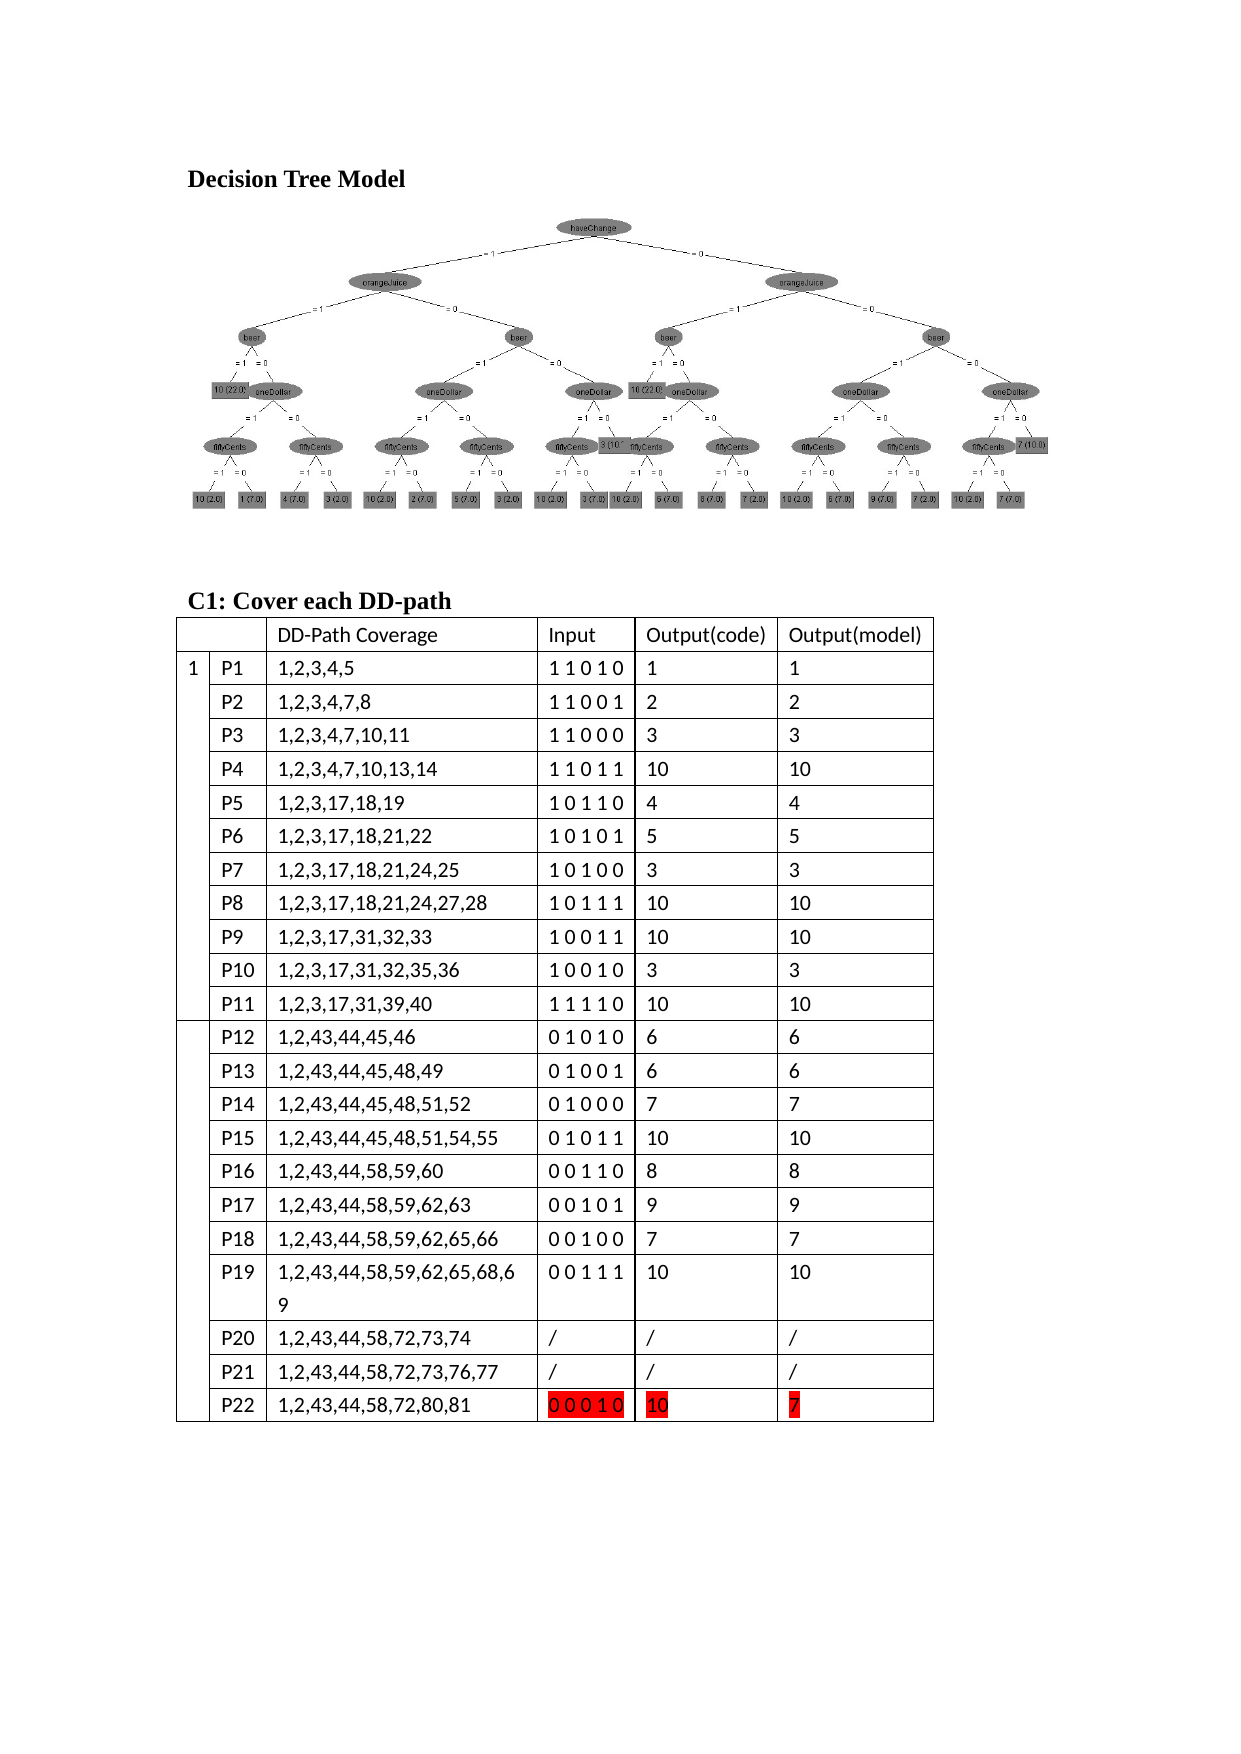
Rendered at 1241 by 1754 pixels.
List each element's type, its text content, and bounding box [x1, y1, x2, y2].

table_cell 2 [778, 685, 933, 718]
table_cell 0 0 1 1 0 [538, 1155, 634, 1187]
table_cell 1,2,3,4,7,10,11 [267, 719, 537, 751]
table_cell 1 1 0 0 1 [538, 685, 634, 718]
table_cell 2 [636, 685, 777, 718]
table_cell 1,2,3,17,18,21,24,27,28 [267, 886, 537, 919]
table_cell 10 [636, 886, 777, 919]
table_cell 10 [636, 920, 777, 952]
table_cell 4 [636, 786, 777, 818]
table_cell 1 1 0 0 0 [538, 719, 634, 751]
table_cell 1,2,43,44,58,59,60 [267, 1155, 537, 1187]
table_cell 0 1 0 1 0 [538, 1021, 634, 1053]
table_cell 3 [636, 954, 777, 986]
table_cell / [636, 1355, 777, 1387]
table_cell P17 [210, 1188, 266, 1221]
table_cell 9 [778, 1188, 933, 1221]
table_cell 1,2,43,44,58,59,62,65,68,69 [267, 1255, 537, 1320]
table_cell 1 [636, 652, 777, 684]
table_cell 1 0 1 0 1 [538, 819, 634, 852]
table_cell 10 [778, 1255, 933, 1320]
table_cell / [538, 1355, 634, 1387]
table_cell 4 [778, 786, 933, 818]
table_cell 0 0 1 0 1 [538, 1188, 634, 1221]
table_cell 10 [778, 752, 933, 785]
table_cell 10 [778, 1121, 933, 1154]
table_cell 1 0 1 1 0 [538, 786, 634, 818]
table_header Output(model) [778, 618, 933, 651]
table_cell 1,2,3,17,31,32,35,36 [267, 954, 537, 986]
table_cell P5 [210, 786, 266, 818]
table_cell 1 1 1 1 0 [538, 987, 634, 1019]
table_cell 1,2,43,44,58,59,62,65,66 [267, 1222, 537, 1254]
table_cell 7 [636, 1088, 777, 1120]
table_cell 1 0 0 1 0 [538, 954, 634, 986]
table_cell 1,2,43,44,58,72,80,81 [267, 1389, 537, 1421]
table_cell 0 1 0 0 0 [538, 1088, 634, 1120]
table_cell 6 [778, 1021, 933, 1053]
table_cell 1,2,43,44,58,72,73,74 [267, 1321, 537, 1354]
table_cell 7 [778, 1222, 933, 1254]
table_cell / [636, 1321, 777, 1354]
table_cell 10 [636, 1121, 777, 1154]
table_cell P9 [210, 920, 266, 952]
table_cell P10 [210, 954, 266, 986]
table_cell 10 [636, 1255, 777, 1320]
table_cell 10 [636, 752, 777, 785]
table_header DD-Path Coverage [267, 618, 537, 651]
table_cell P16 [210, 1155, 266, 1187]
table_cell 9 [636, 1188, 777, 1221]
table_cell 0 1 0 0 1 [538, 1054, 634, 1087]
table_cell 1,2,43,44,58,72,73,76,77 [267, 1355, 537, 1387]
table_cell 5 [778, 819, 933, 852]
table_cell 3 [636, 853, 777, 885]
table_cell 1,2,3,17,18,21,24,25 [267, 853, 537, 885]
table_cell 1,2,43,44,45,48,51,54,55 [267, 1121, 537, 1154]
table_cell 1,2,3,17,31,39,40 [267, 987, 537, 1019]
table_cell 1 1 0 1 0 [538, 652, 634, 684]
picture [187, 194, 1053, 531]
table_cell / [778, 1321, 933, 1354]
table_cell 1 1 0 1 1 [538, 752, 634, 785]
table_header Output(code) [636, 618, 777, 651]
table_cell 1 0 0 1 1 [538, 920, 634, 952]
table_cell 1,2,43,44,45,46 [267, 1021, 537, 1053]
table_cell 1,2,3,17,31,32,33 [267, 920, 537, 952]
table_cell P4 [210, 752, 266, 785]
table_cell 10 [778, 886, 933, 919]
table_cell 3 [778, 853, 933, 885]
table_cell P13 [210, 1054, 266, 1087]
table_cell P2 [210, 685, 266, 718]
table_cell 10 [778, 987, 933, 1019]
table_cell 0 0 1 1 1 [538, 1255, 634, 1320]
table_header Input [538, 618, 634, 651]
table_cell P21 [210, 1355, 266, 1387]
table_cell 1 [177, 652, 209, 1019]
table_cell 1,2,3,4,7,10,13,14 [267, 752, 537, 785]
table_cell / [538, 1321, 634, 1354]
table_header [177, 618, 266, 651]
table_cell 6 [636, 1021, 777, 1053]
table_cell 3 [636, 719, 777, 751]
table_cell 7 [778, 1088, 933, 1120]
table_cell P19 [210, 1255, 266, 1320]
table_cell [177, 1021, 209, 1421]
table_cell P14 [210, 1088, 266, 1120]
table_cell 3 [778, 954, 933, 986]
table_cell 3 [778, 719, 933, 751]
table_cell 0 0 0 1 0 [538, 1389, 634, 1421]
table_cell P3 [210, 719, 266, 751]
table_cell 1,2,3,4,7,8 [267, 685, 537, 718]
table_cell 1 0 1 0 0 [538, 853, 634, 885]
table_cell 10 [636, 1389, 777, 1421]
table_cell P6 [210, 819, 266, 852]
table_cell P20 [210, 1321, 266, 1354]
table_cell 7 [778, 1389, 933, 1421]
table_cell P18 [210, 1222, 266, 1254]
table_cell 6 [778, 1054, 933, 1087]
table_cell 8 [636, 1155, 777, 1187]
table_cell P22 [210, 1389, 266, 1421]
table_cell P7 [210, 853, 266, 885]
table_cell 7 [636, 1222, 777, 1254]
table_cell 1,2,43,44,58,59,62,63 [267, 1188, 537, 1221]
table_cell 8 [778, 1155, 933, 1187]
table_cell 1,2,43,44,45,48,49 [267, 1054, 537, 1087]
table_cell / [778, 1355, 933, 1387]
table_cell 1 0 1 1 1 [538, 886, 634, 919]
table_cell 1,2,3,4,5 [267, 652, 537, 684]
table_cell 1,2,43,44,45,48,51,52 [267, 1088, 537, 1120]
table_cell 1,2,3,17,18,21,22 [267, 819, 537, 852]
table_cell P1 [210, 652, 266, 684]
table_cell 6 [636, 1054, 777, 1087]
table_cell 10 [636, 987, 777, 1019]
table_cell P8 [210, 886, 266, 919]
table_cell 10 [778, 920, 933, 952]
text Decision Tree Model [187, 162, 1053, 194]
table_cell 0 0 1 0 0 [538, 1222, 634, 1254]
table_cell 5 [636, 819, 777, 852]
text C1: Cover each DD-path [187, 584, 1053, 617]
table_cell P15 [210, 1121, 266, 1154]
table_cell 0 1 0 1 1 [538, 1121, 634, 1154]
table_cell P12 [210, 1021, 266, 1053]
table_cell 1 [778, 652, 933, 684]
table_cell P11 [210, 987, 266, 1019]
table_cell 1,2,3,17,18,19 [267, 786, 537, 818]
